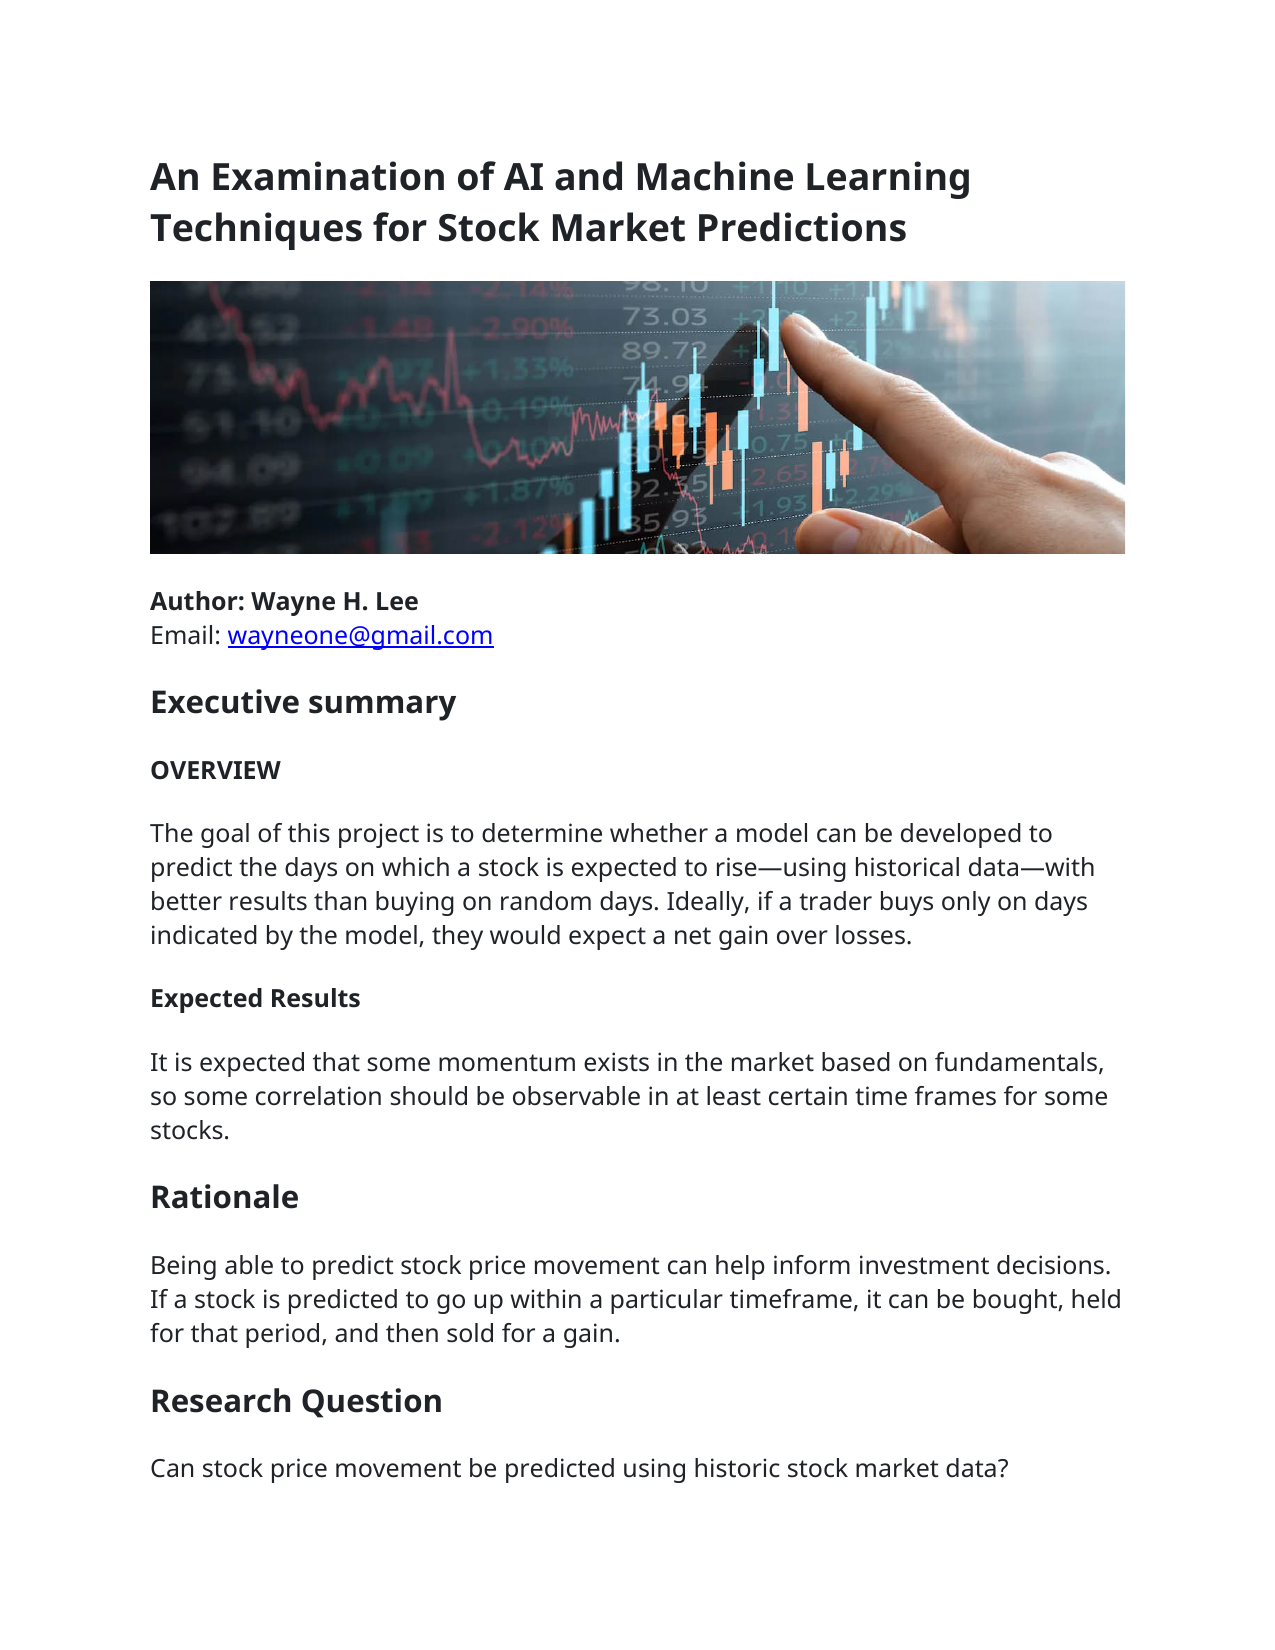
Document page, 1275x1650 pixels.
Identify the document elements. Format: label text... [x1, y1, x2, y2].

text OVERVIEW [150, 752, 1125, 786]
text It is expected that some momentum exists in the market based on fundamentals, so some correlation should be observable in at least certain time frames for some stocks. [150, 1044, 1125, 1146]
text Rationale [150, 1176, 1125, 1218]
text The goal of this project is to determine whether a model can be developed to predict the days on which a stock is expected to rise—using historical data—with better results than buying on random days. Ideally, if a trader buys only on days indicated by the model, they would expect a net gain over losses. [150, 816, 1125, 952]
text Can stock price movement be predicted using historic stock market data? [150, 1450, 1125, 1484]
text An Examination of AI and Machine Learning Techniques for Stock Market Predictions [150, 150, 1125, 252]
text Author: Wayne H. Lee Email: wayneone@gmail.com [150, 583, 1125, 651]
text Being able to predict stock price movement can help inform investment decisions. If a stock is predicted to go up within a particular timeframe, it can be bought, held for that period, and then sold for a gain. [150, 1247, 1125, 1349]
text Expected Results [150, 981, 1125, 1015]
text Executive summary [150, 681, 1125, 723]
picture [150, 281, 1125, 554]
text Research Question [150, 1379, 1125, 1421]
